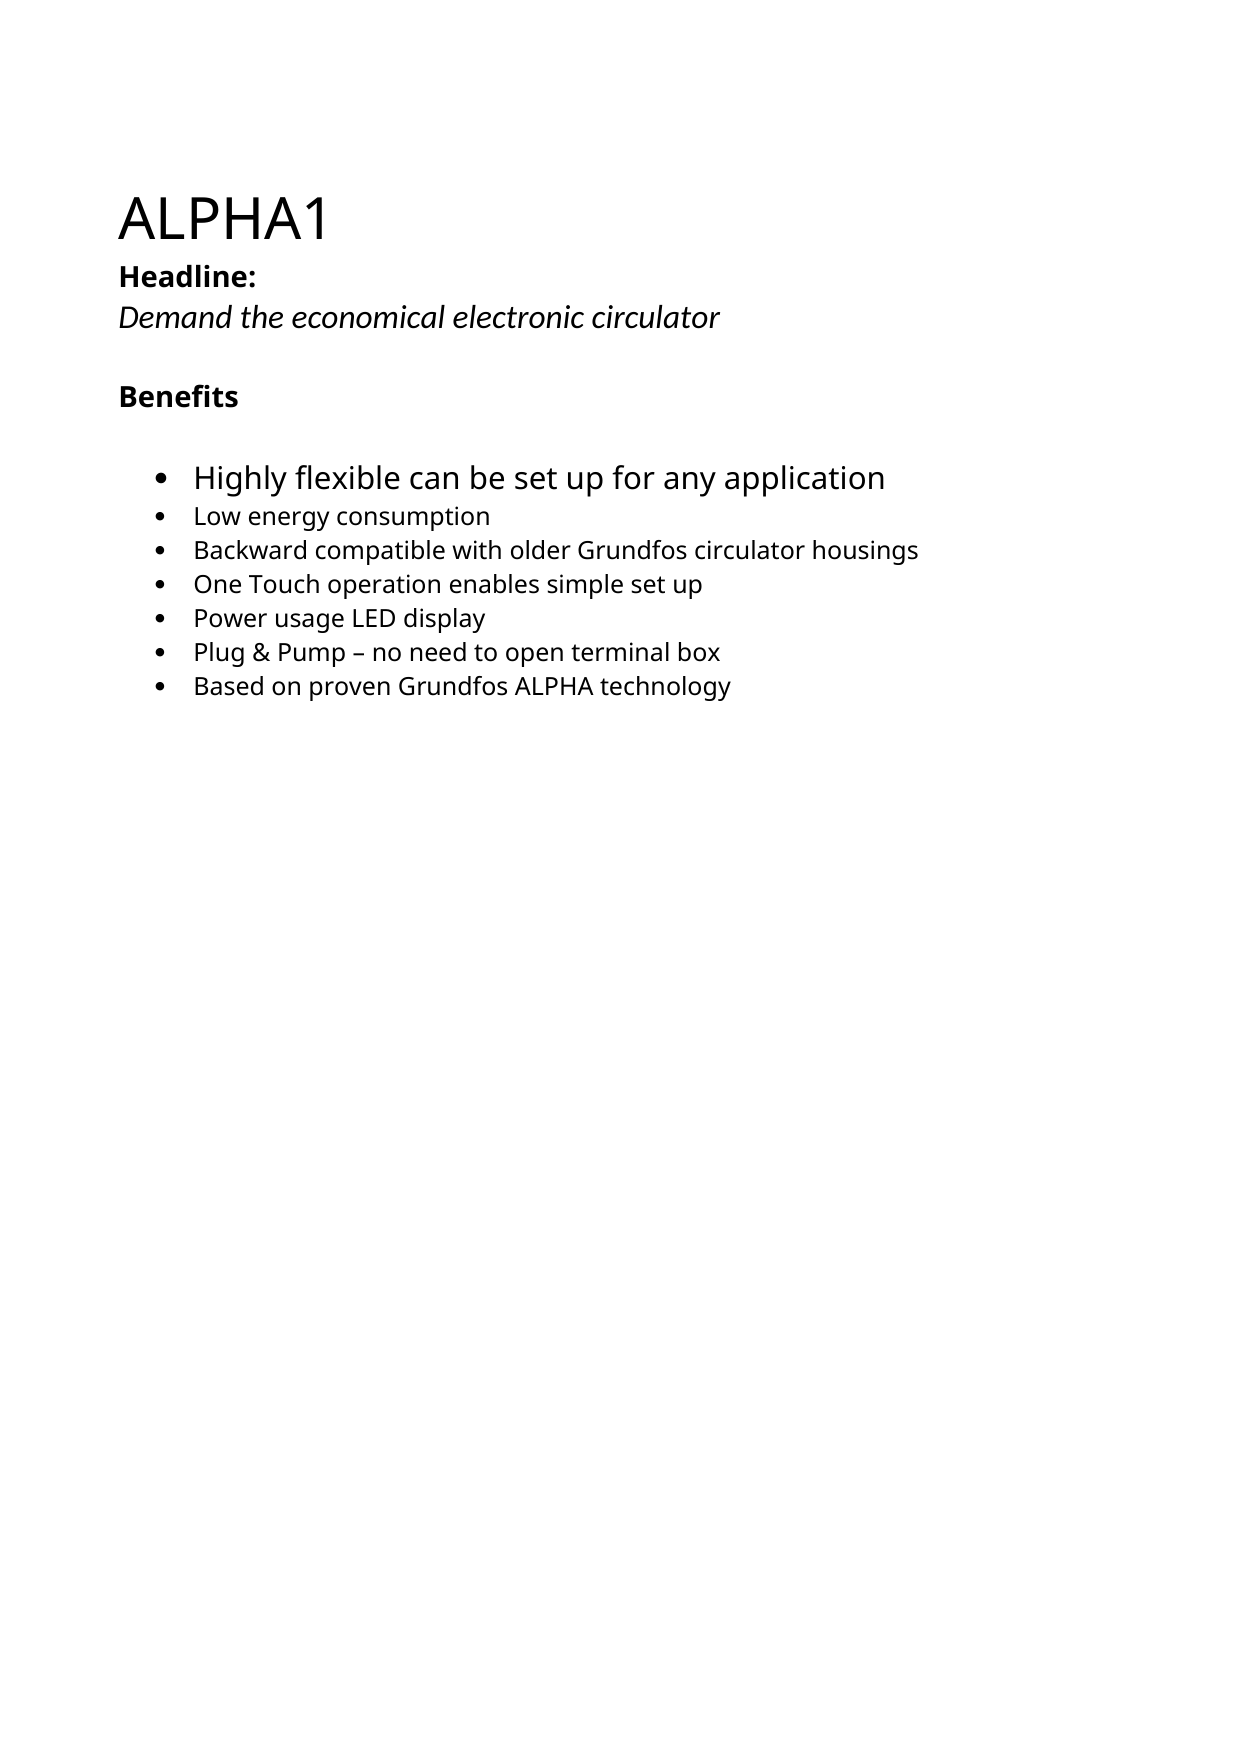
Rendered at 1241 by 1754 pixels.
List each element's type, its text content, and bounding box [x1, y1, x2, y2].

list Highly flexible can be set up for any application [156, 456, 1122, 499]
text ALPHA1 [118, 177, 1122, 257]
list Plug & Pump – no need to open terminal box [156, 635, 1122, 669]
list Low energy consumption [156, 499, 1122, 533]
text Headline: [118, 257, 1122, 296]
text Benefits [118, 377, 1122, 416]
text Demand the economical electronic circulator [118, 296, 1122, 337]
list Based on proven Grundfos ALPHA technology [156, 669, 1122, 703]
list Backward compatible with older Grundfos circulator housings [156, 533, 1122, 567]
list Power usage LED display [156, 601, 1122, 635]
list One Touch operation enables simple set up [156, 567, 1122, 601]
